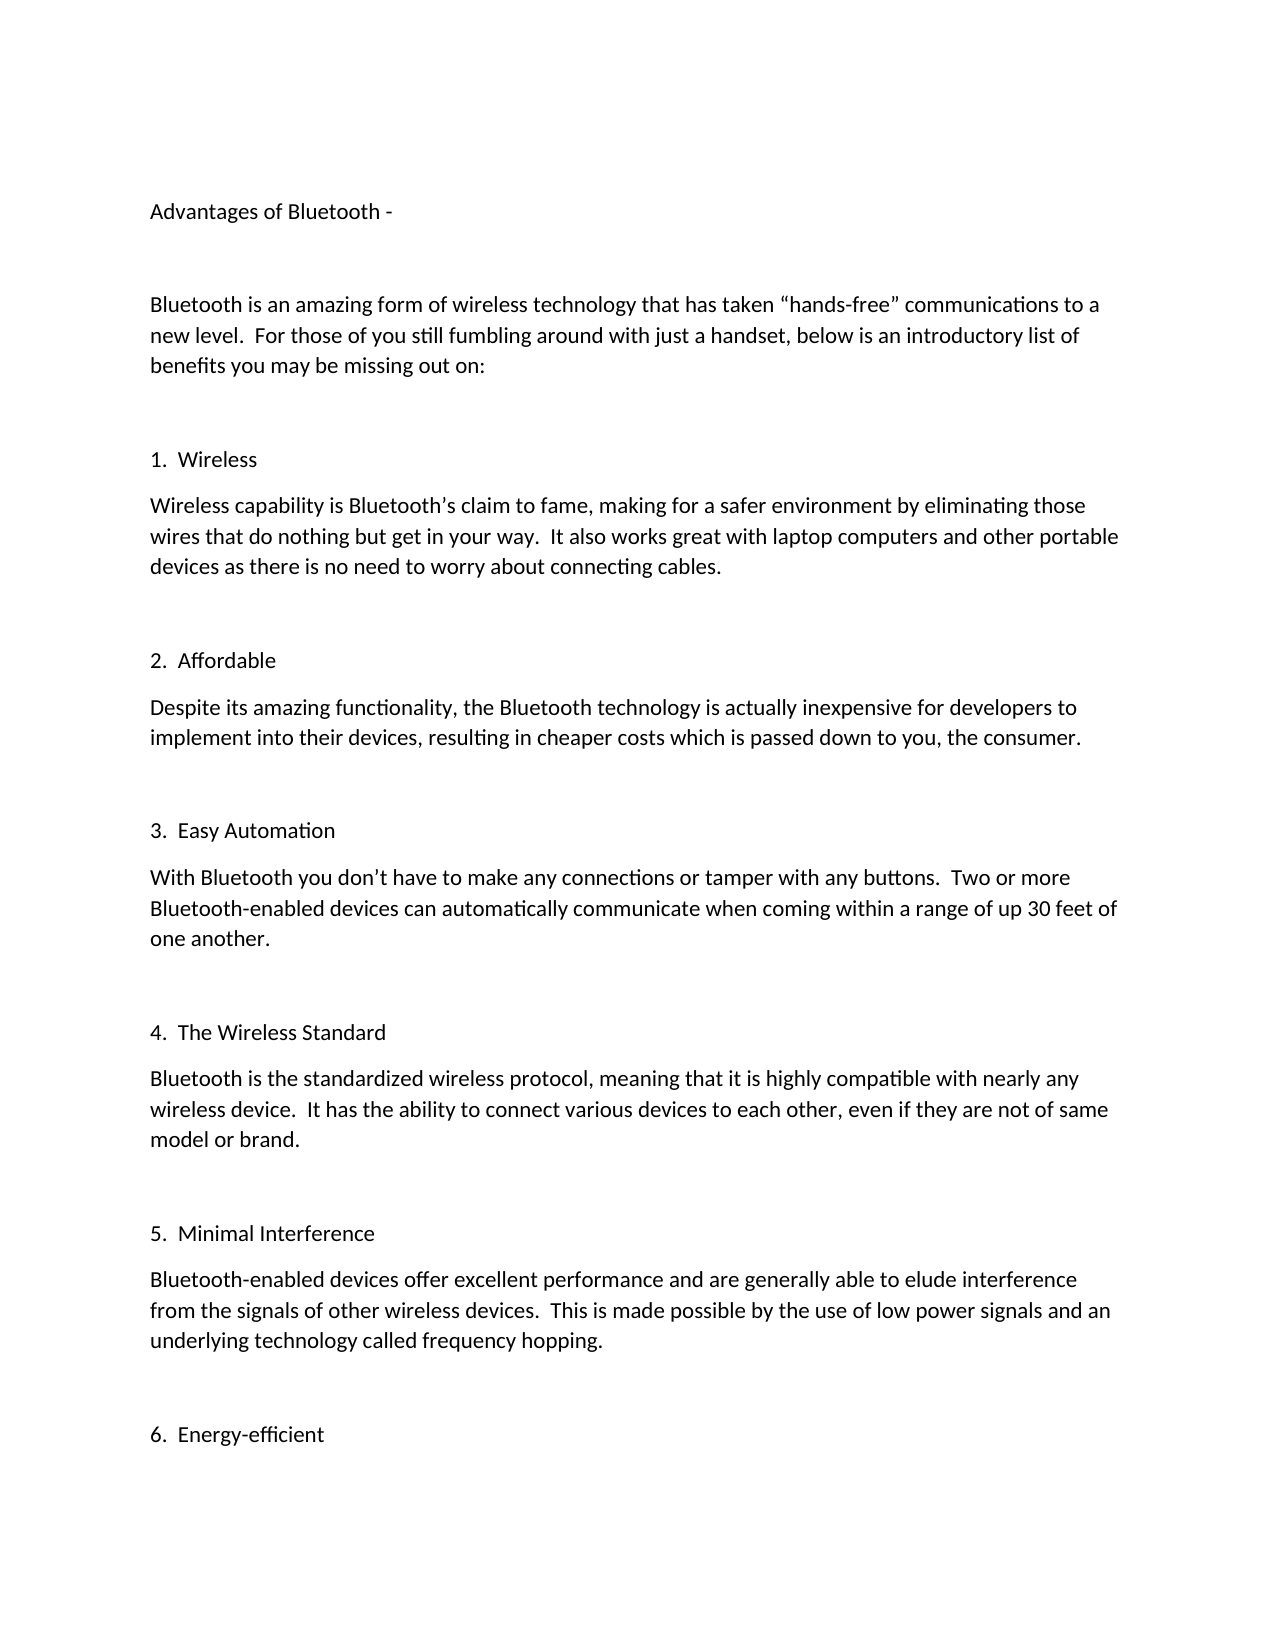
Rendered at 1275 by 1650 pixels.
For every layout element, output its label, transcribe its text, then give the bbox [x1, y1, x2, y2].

text 5. Minimal Interference [150, 1219, 1125, 1247]
text Advantages of Bluetooth - [150, 197, 1125, 225]
text 6. Energy-efficient [150, 1420, 1125, 1448]
text Despite its amazing functionality, the Bluetooth technology is actually inexpensive for developers to implement into their devices, resulting in cheaper costs which is passed down to you, the consumer. [150, 693, 1125, 751]
text 2. Affordable [150, 646, 1125, 674]
text Bluetooth is an amazing form of wireless technology that has taken “hands-free” communications to a new level. For those of you still fumbling around with just a handset, below is an introductory list of benefits you may be missing out on: [150, 291, 1125, 379]
text 4. The Wireless Standard [150, 1018, 1125, 1046]
text Wireless capability is Bluetooth’s claim to fame, making for a safer environment by eliminating those wires that do nothing but get in your way. It also works great with laptop computers and other portable devices as there is no need to worry about connecting cables. [150, 492, 1125, 580]
text 3. Easy Automation [150, 817, 1125, 845]
text Bluetooth-enabled devices offer excellent performance and are generally able to elude interference from the signals of other wireless devices. This is made possible by the use of low power signals and an underlying technology called frequency hopping. [150, 1266, 1125, 1354]
text Bluetooth is the standardized wireless protocol, meaning that it is highly compatible with nearly any wireless device. It has the ability to connect various devices to each other, even if they are not of same model or brand. [150, 1064, 1125, 1153]
text 1. Wireless [150, 445, 1125, 473]
text With Bluetooth you don’t have to make any connections or tamper with any buttons. Two or more Bluetooth-enabled devices can automatically communicate when coming within a range of up 30 feet of one another. [150, 863, 1125, 952]
